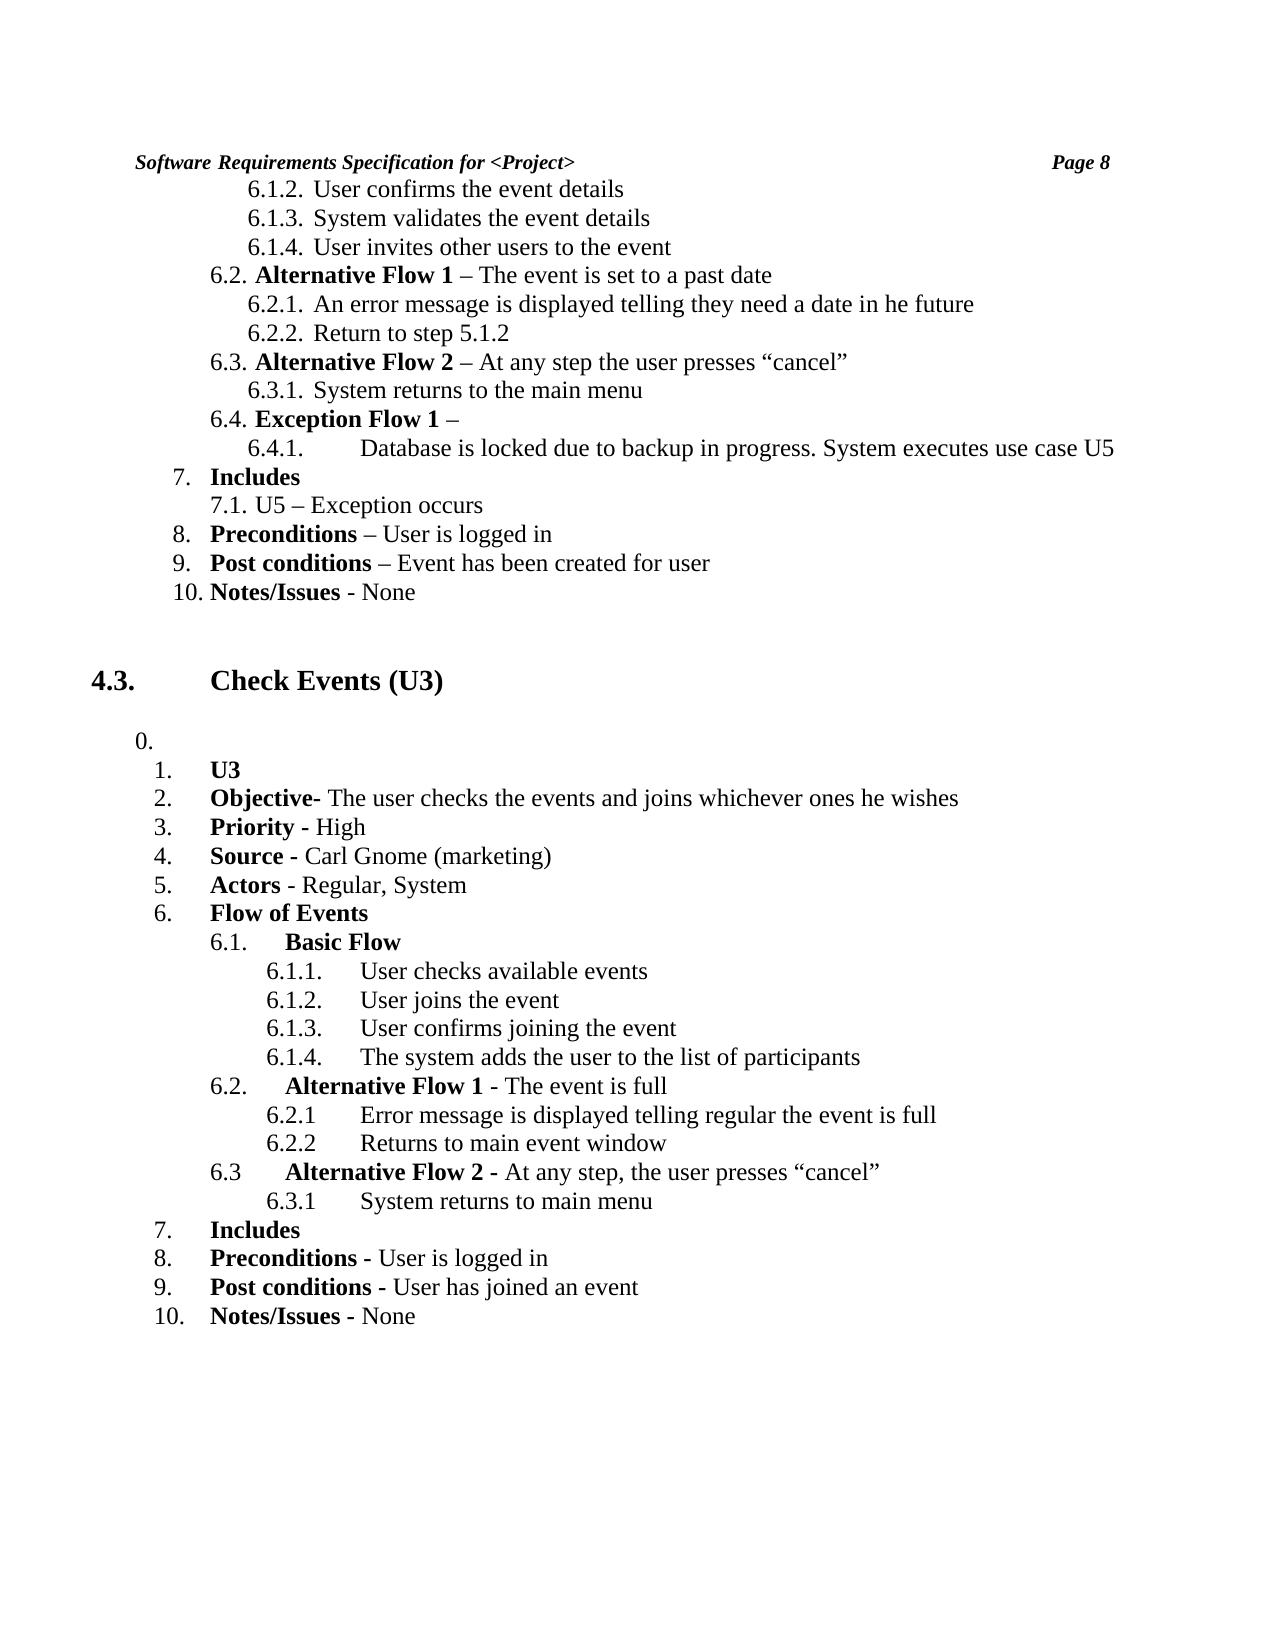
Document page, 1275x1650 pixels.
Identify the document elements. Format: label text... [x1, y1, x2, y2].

list Source - Carl Gnome (marketing) [172, 841, 1140, 870]
text 6.2.2 Returns to main event window [135, 1128, 1140, 1157]
list Alternative Flow 2 – At any step the user presses “cancel” [210, 347, 1140, 375]
list Includes [172, 462, 1140, 490]
list Alternative Flow 1 – The event is set to a past date [210, 260, 1140, 289]
list User checks available events [322, 956, 1140, 985]
list Return to step 5.1.2 [247, 318, 1140, 347]
list U3 [172, 755, 1140, 783]
list U5 – Exception occurs [210, 490, 1140, 519]
text 6.2. Alternative Flow 1 - The event is full [135, 1071, 1140, 1100]
list User invites other users to the event [247, 232, 1140, 260]
text 9. Post conditions - User has joined an event [135, 1272, 1140, 1301]
text 7. Includes [135, 1215, 1140, 1243]
list Basic Flow [247, 927, 1140, 956]
list Priority - High [172, 812, 1140, 841]
list Post conditions – Event has been created for user [172, 548, 1140, 577]
list System validates the event details [247, 203, 1140, 232]
list Notes/Issues - None [172, 577, 1140, 605]
text 8. Preconditions - User is logged in [135, 1243, 1140, 1272]
list Database is locked due to backup in progress. System executes use case U5 [247, 433, 1140, 462]
list User joins the event [322, 985, 1140, 1013]
list Flow of Events [172, 898, 1140, 927]
list System returns to the main menu [247, 375, 1140, 404]
text 6.2.1 Error message is displayed telling regular the event is full [135, 1100, 1140, 1128]
subtitle Check Events (U3) [135, 663, 1140, 697]
text 6.3.1 System returns to main menu [210, 1186, 1140, 1215]
list Preconditions – User is logged in [172, 519, 1140, 548]
text 0. [135, 726, 1140, 755]
list Actors - Regular, System [172, 870, 1140, 898]
list An error message is displayed telling they need a date in he future [247, 289, 1140, 318]
text 6.3 Alternative Flow 2 - At any step, the user presses “cancel” [135, 1157, 1140, 1186]
list User confirms the event details [247, 174, 1140, 203]
text 10. Notes/Issues - None [135, 1301, 1140, 1330]
list User confirms joining the event [322, 1013, 1140, 1042]
list Objective- The user checks the events and joins whichever ones he wishes [172, 783, 1140, 812]
list The system adds the user to the list of participants [322, 1042, 1140, 1071]
list Exception Flow 1 – [210, 404, 1140, 433]
